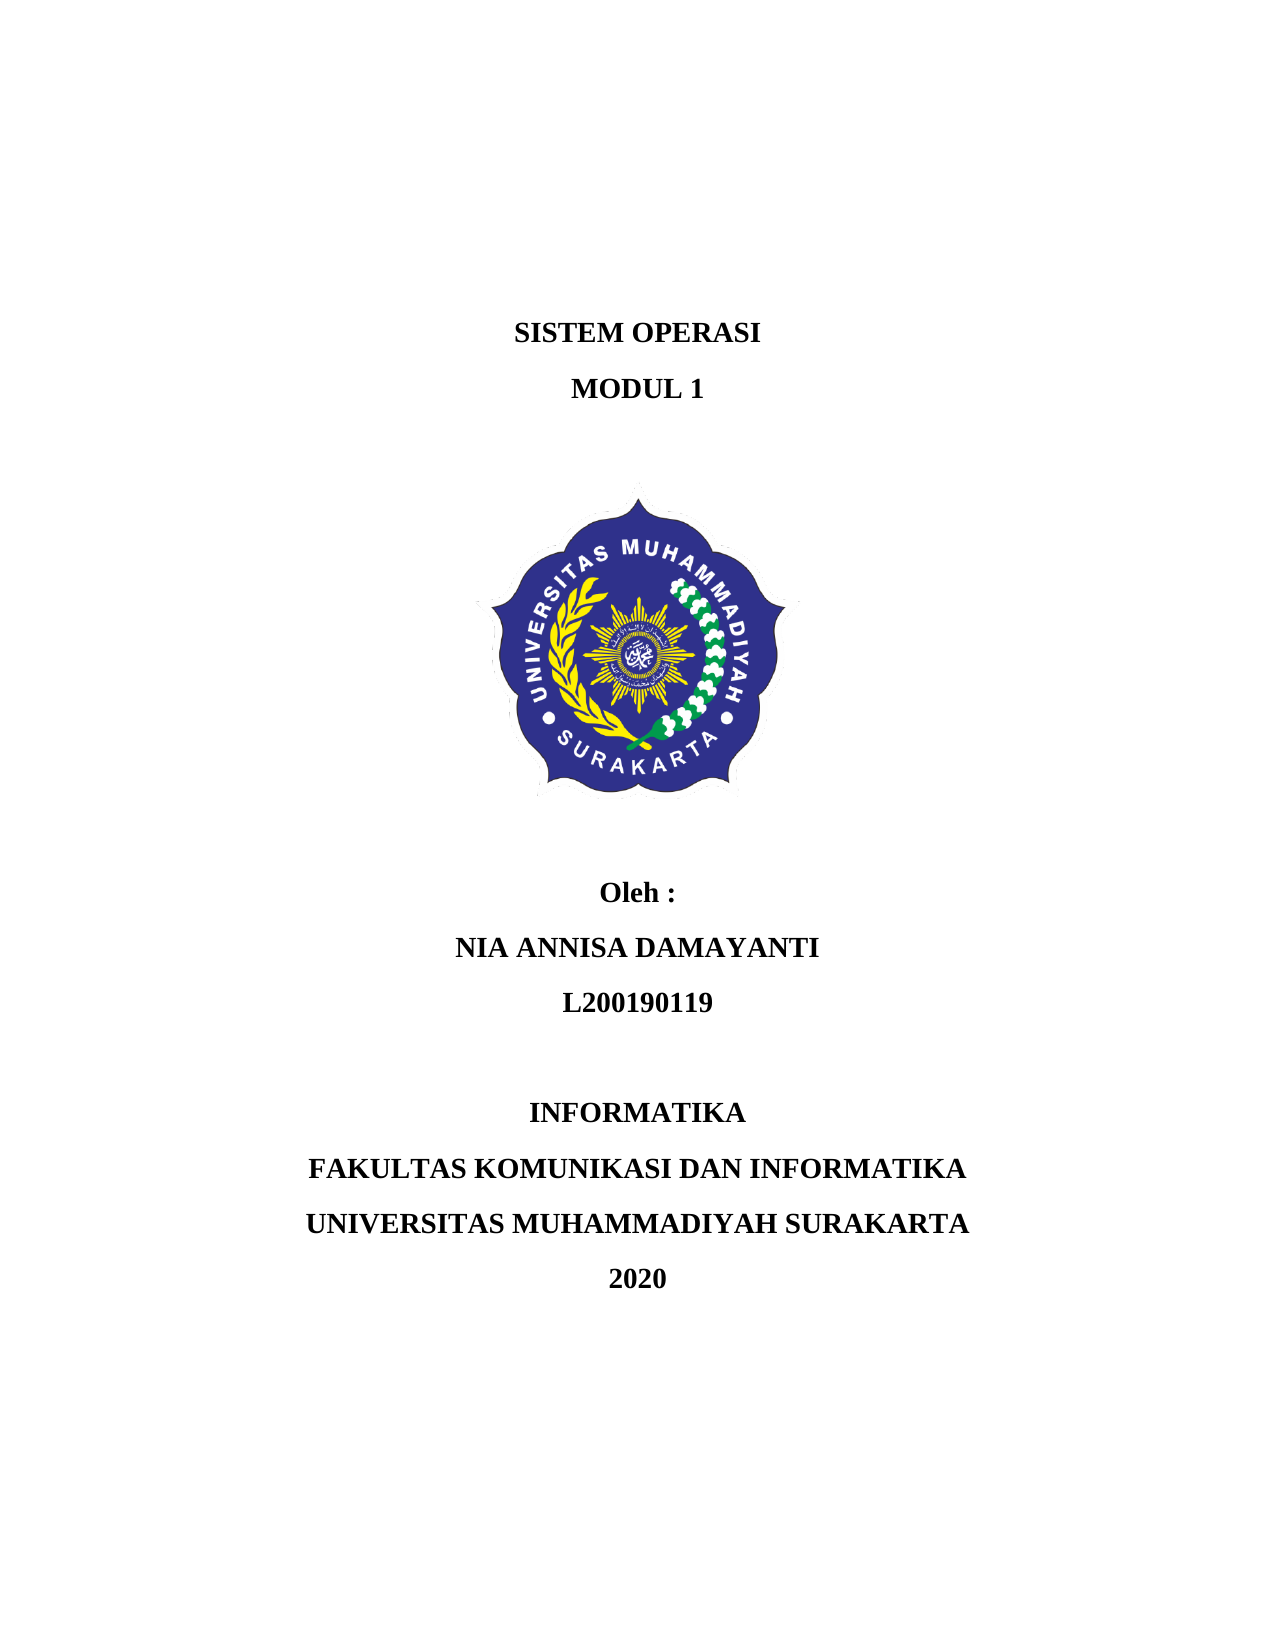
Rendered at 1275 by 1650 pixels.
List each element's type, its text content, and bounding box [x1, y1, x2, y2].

picture [475, 481, 800, 799]
text MODUL 1 [150, 371, 1125, 404]
text 2020 [150, 1261, 1125, 1295]
text INFORMATIKA [150, 1096, 1125, 1129]
text FAKULTAS KOMUNIKASI DAN INFORMATIKA [150, 1151, 1125, 1184]
text SISTEM OPERASI [150, 316, 1125, 349]
text UNIVERSITAS MUHAMMADIYAH SURAKARTA [150, 1206, 1125, 1239]
text L200190119 [150, 985, 1125, 1019]
text NIA ANNISA DAMAYANTI [150, 930, 1125, 963]
text Oleh : [150, 875, 1125, 908]
